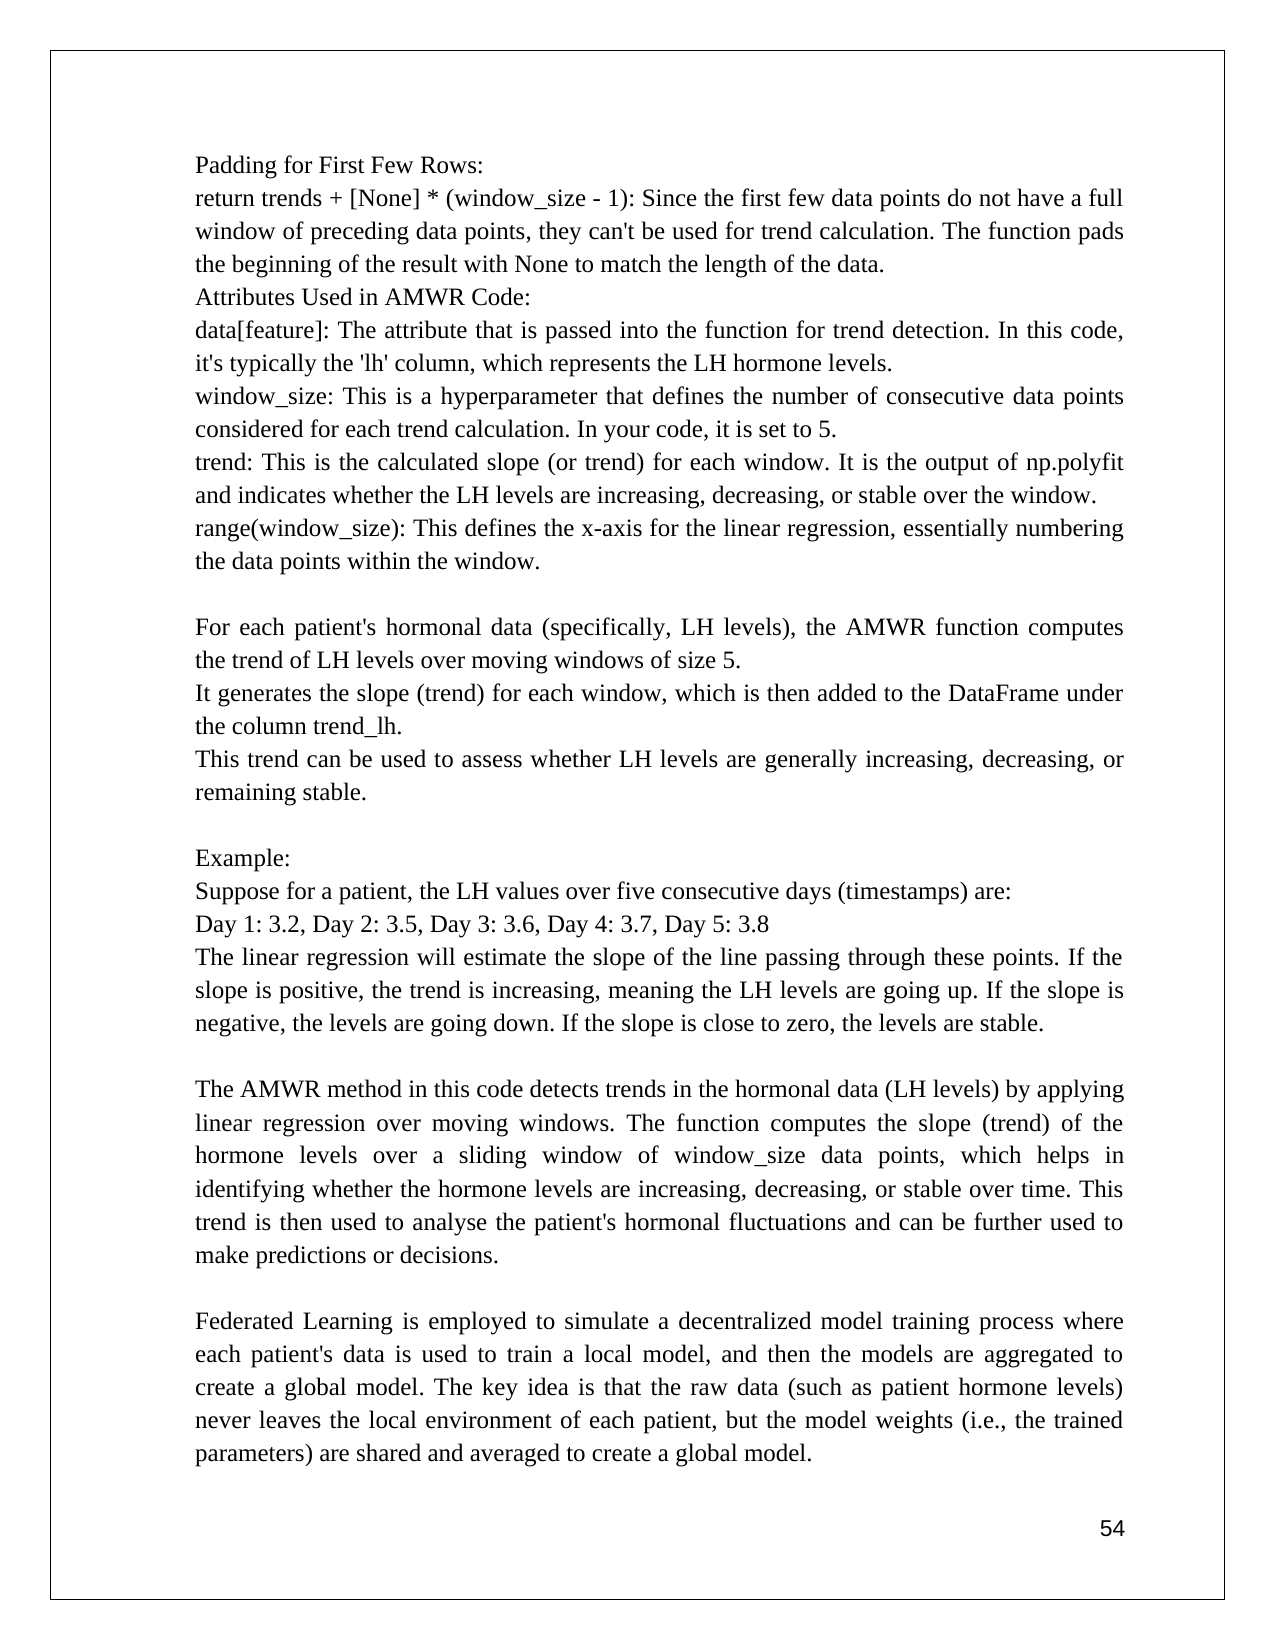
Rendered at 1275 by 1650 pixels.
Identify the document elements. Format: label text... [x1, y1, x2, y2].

text For each patient's hormonal data (specifically, LH levels), the AMWR function computes the trend of LH levels over moving windows of size 5. [195, 612, 1125, 674]
text Suppose for a patient, the LH values over five consecutive days (timestamps) are: [195, 876, 1125, 905]
text return trends + [None] * (window_size - 1): Since the first few data points do not have a full window of preceding data points, they can't be used for trend calculation. The function pads the beginning of the result with None to match the length of the data. [195, 183, 1125, 278]
text Example: [195, 843, 1125, 872]
text data[feature]: The attribute that is passed into the function for trend detection. In this code, it's typically the 'lh' column, which represents the LH hormone levels. [195, 315, 1125, 377]
text The AMWR method in this code detects trends in the hormonal data (LH levels) by applying linear regression over moving windows. The function computes the slope (trend) of the hormone levels over a sliding window of window_size data points, which helps in identifying whether the hormone levels are increasing, decreasing, or stable over time. This trend is then used to analyse the patient's hormonal fluctuations and can be further used to make predictions or decisions. [195, 1074, 1125, 1268]
text window_size: This is a hyperparameter that defines the number of consecutive data points considered for each trend calculation. In your code, it is set to 5. [195, 381, 1125, 443]
text This trend can be used to assess whether LH levels are generally increasing, decreasing, or remaining stable. [195, 744, 1125, 806]
text Padding for First Few Rows: [195, 150, 1125, 179]
text range(window_size): This defines the x-axis for the linear regression, essentially numbering the data points within the window. [195, 513, 1125, 575]
text It generates the slope (trend) for each window, which is then added to the DataFrame under the column trend_lh. [195, 678, 1125, 740]
text Federated Learning is employed to simulate a decentralized model training process where each patient's data is used to train a local model, and then the models are aggregated to create a global model. The key idea is that the raw data (such as patient hormone levels) never leaves the local environment of each patient, but the model weights (i.e., the trained parameters) are shared and averaged to create a global model. [195, 1306, 1125, 1467]
text trend: This is the calculated slope (or trend) for each window. It is the output of np.polyfit and indicates whether the LH levels are increasing, decreasing, or stable over the window. [195, 447, 1125, 509]
text Day 1: 3.2, Day 2: 3.5, Day 3: 3.6, Day 4: 3.7, Day 5: 3.8 [195, 909, 1125, 938]
text The linear regression will estimate the slope of the line passing through these points. If the slope is positive, the trend is increasing, meaning the LH levels are going up. If the slope is negative, the levels are going down. If the slope is close to zero, the levels are stable. [195, 942, 1125, 1037]
text Attributes Used in AMWR Code: [195, 282, 1125, 311]
